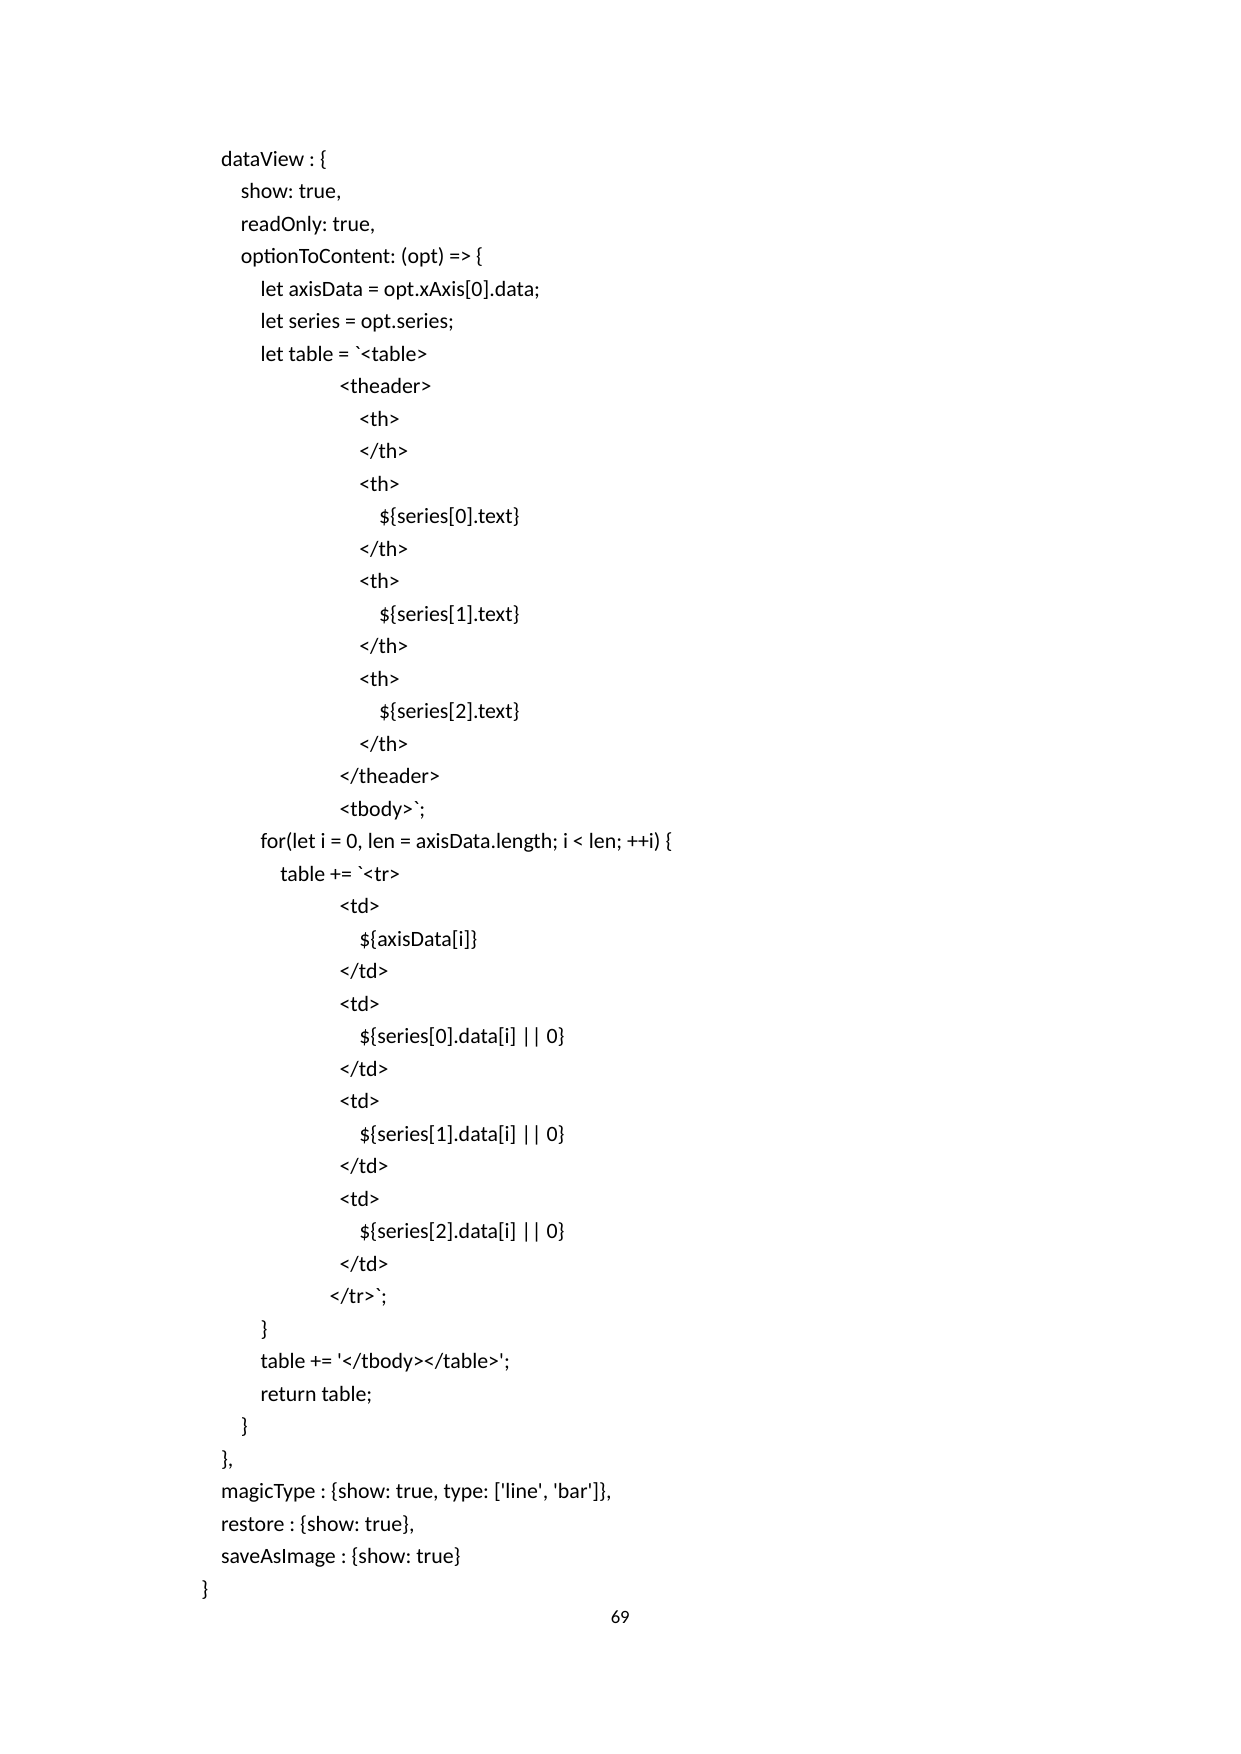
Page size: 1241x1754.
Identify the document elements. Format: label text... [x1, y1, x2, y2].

text optionToContent: (opt) => { [142, 239, 1098, 272]
text <td> [142, 1182, 1098, 1214]
text table += `<tr> [142, 857, 1098, 889]
text ${series[1].data[i] || 0} [142, 1117, 1098, 1149]
text </td> [142, 1052, 1098, 1084]
text } [142, 1312, 1098, 1344]
text <th> [142, 662, 1098, 694]
text restore : {show: true}, [142, 1507, 1098, 1539]
text magicType : {show: true, type: ['line', 'bar']}, [142, 1474, 1098, 1507]
text let axisData = opt.xAxis[0].data; [142, 272, 1098, 304]
text ${series[2].text} [142, 694, 1098, 727]
text return table; [142, 1377, 1098, 1409]
text </th> [142, 629, 1098, 662]
text </th> [142, 532, 1098, 564]
text let series = opt.series; [142, 304, 1098, 337]
text } [142, 1572, 1098, 1604]
text ${series[1].text} [142, 597, 1098, 629]
text }, [142, 1442, 1098, 1474]
text for(let i = 0, len = axisData.length; i < len; ++i) { [142, 824, 1098, 857]
text </td> [142, 1149, 1098, 1182]
text </td> [142, 1247, 1098, 1279]
text <td> [142, 987, 1098, 1019]
text let table = `<table> [142, 337, 1098, 369]
text </theader> [142, 759, 1098, 792]
text <td> [142, 889, 1098, 922]
text <th> [142, 467, 1098, 499]
text </td> [142, 954, 1098, 987]
text </th> [142, 727, 1098, 759]
text </th> [142, 434, 1098, 467]
text </tr>`; [142, 1279, 1098, 1312]
text dataView : { [142, 142, 1098, 174]
text readOnly: true, [142, 207, 1098, 239]
text <td> [142, 1084, 1098, 1117]
text ${axisData[i]} [142, 922, 1098, 954]
text show: true, [142, 174, 1098, 207]
text saveAsImage : {show: true} [142, 1539, 1098, 1572]
text <theader> [142, 369, 1098, 402]
text <th> [142, 402, 1098, 434]
text ${series[0].data[i] || 0} [142, 1019, 1098, 1052]
text ${series[0].text} [142, 499, 1098, 532]
text ${series[2].data[i] || 0} [142, 1214, 1098, 1247]
text table += '</tbody></table>'; [142, 1344, 1098, 1377]
text } [142, 1409, 1098, 1442]
text <tbody>`; [142, 792, 1098, 824]
text <th> [142, 564, 1098, 597]
